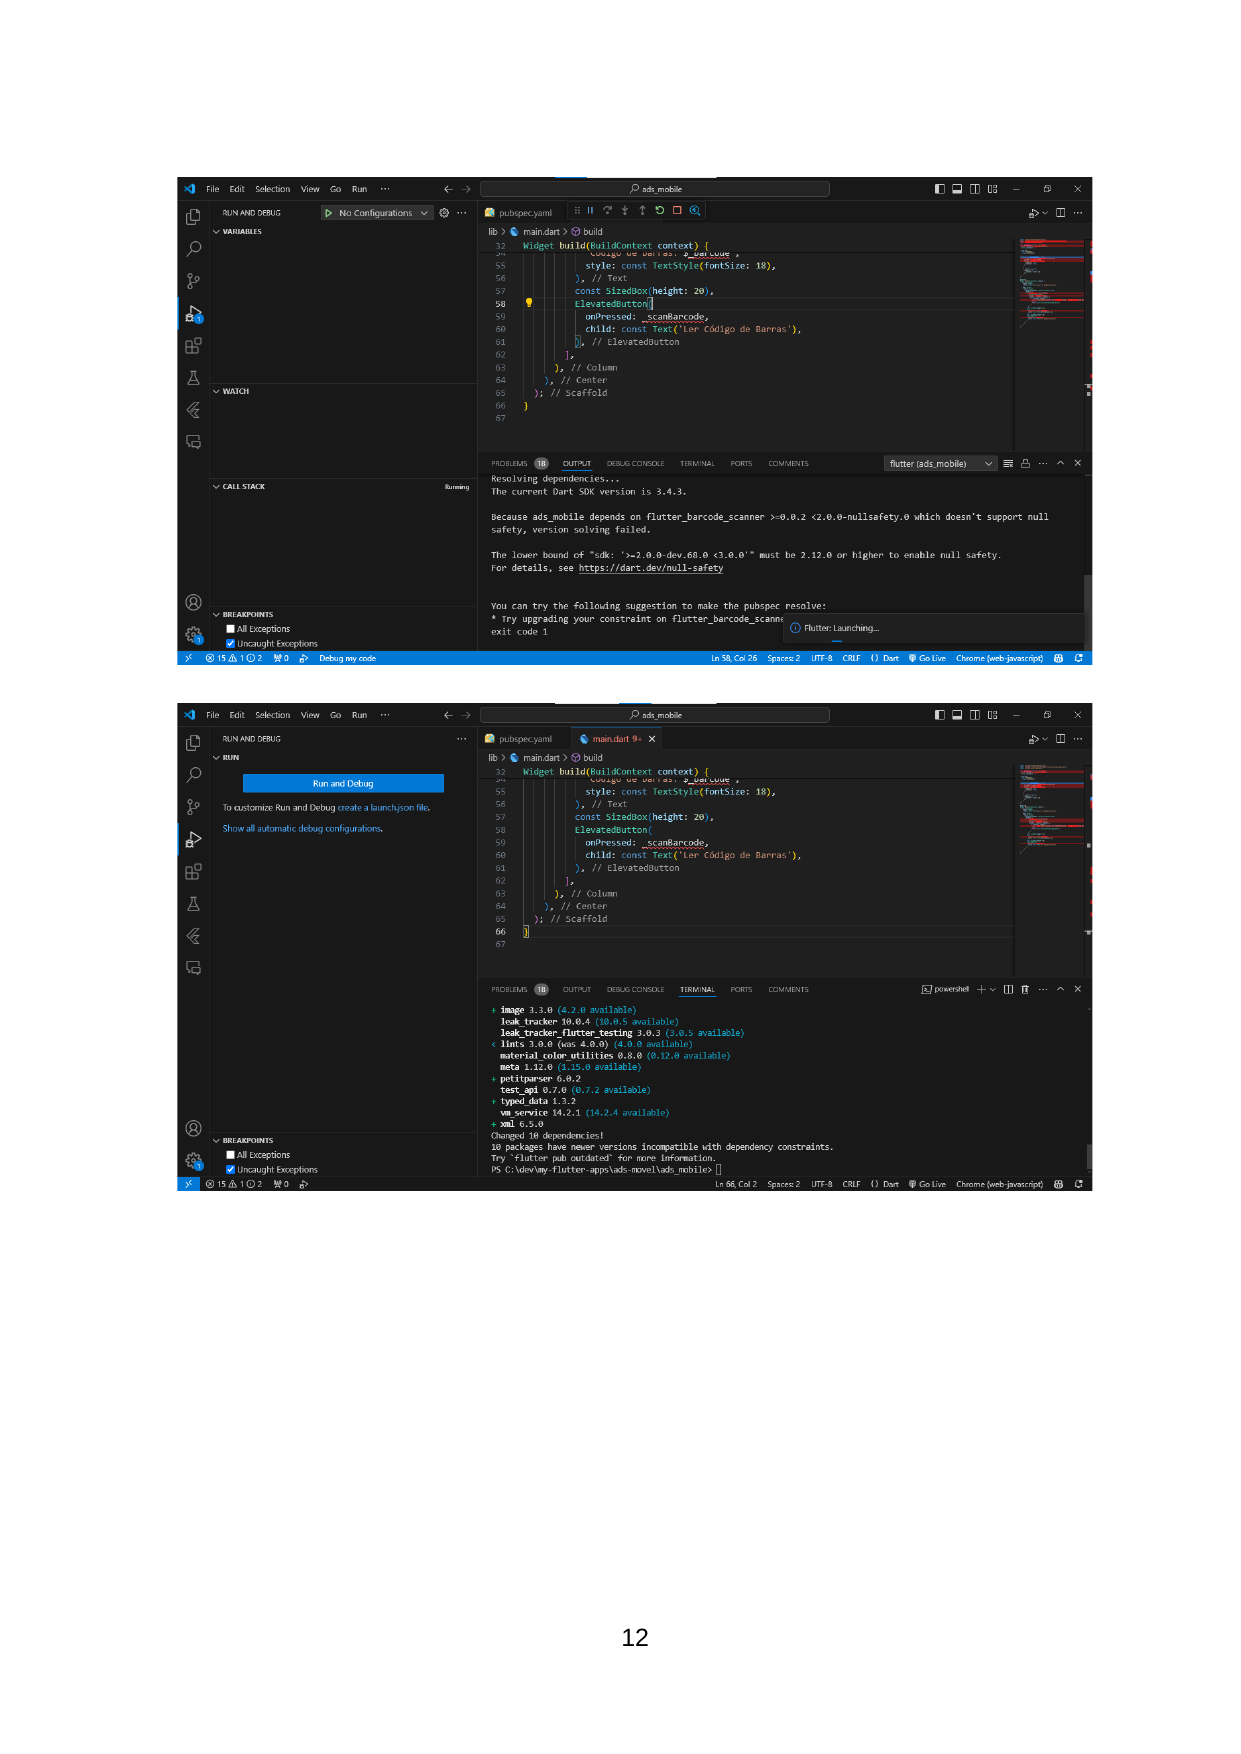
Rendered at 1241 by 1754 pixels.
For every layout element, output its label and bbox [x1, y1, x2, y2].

picture [177, 177, 1093, 665]
picture [177, 703, 1093, 1191]
